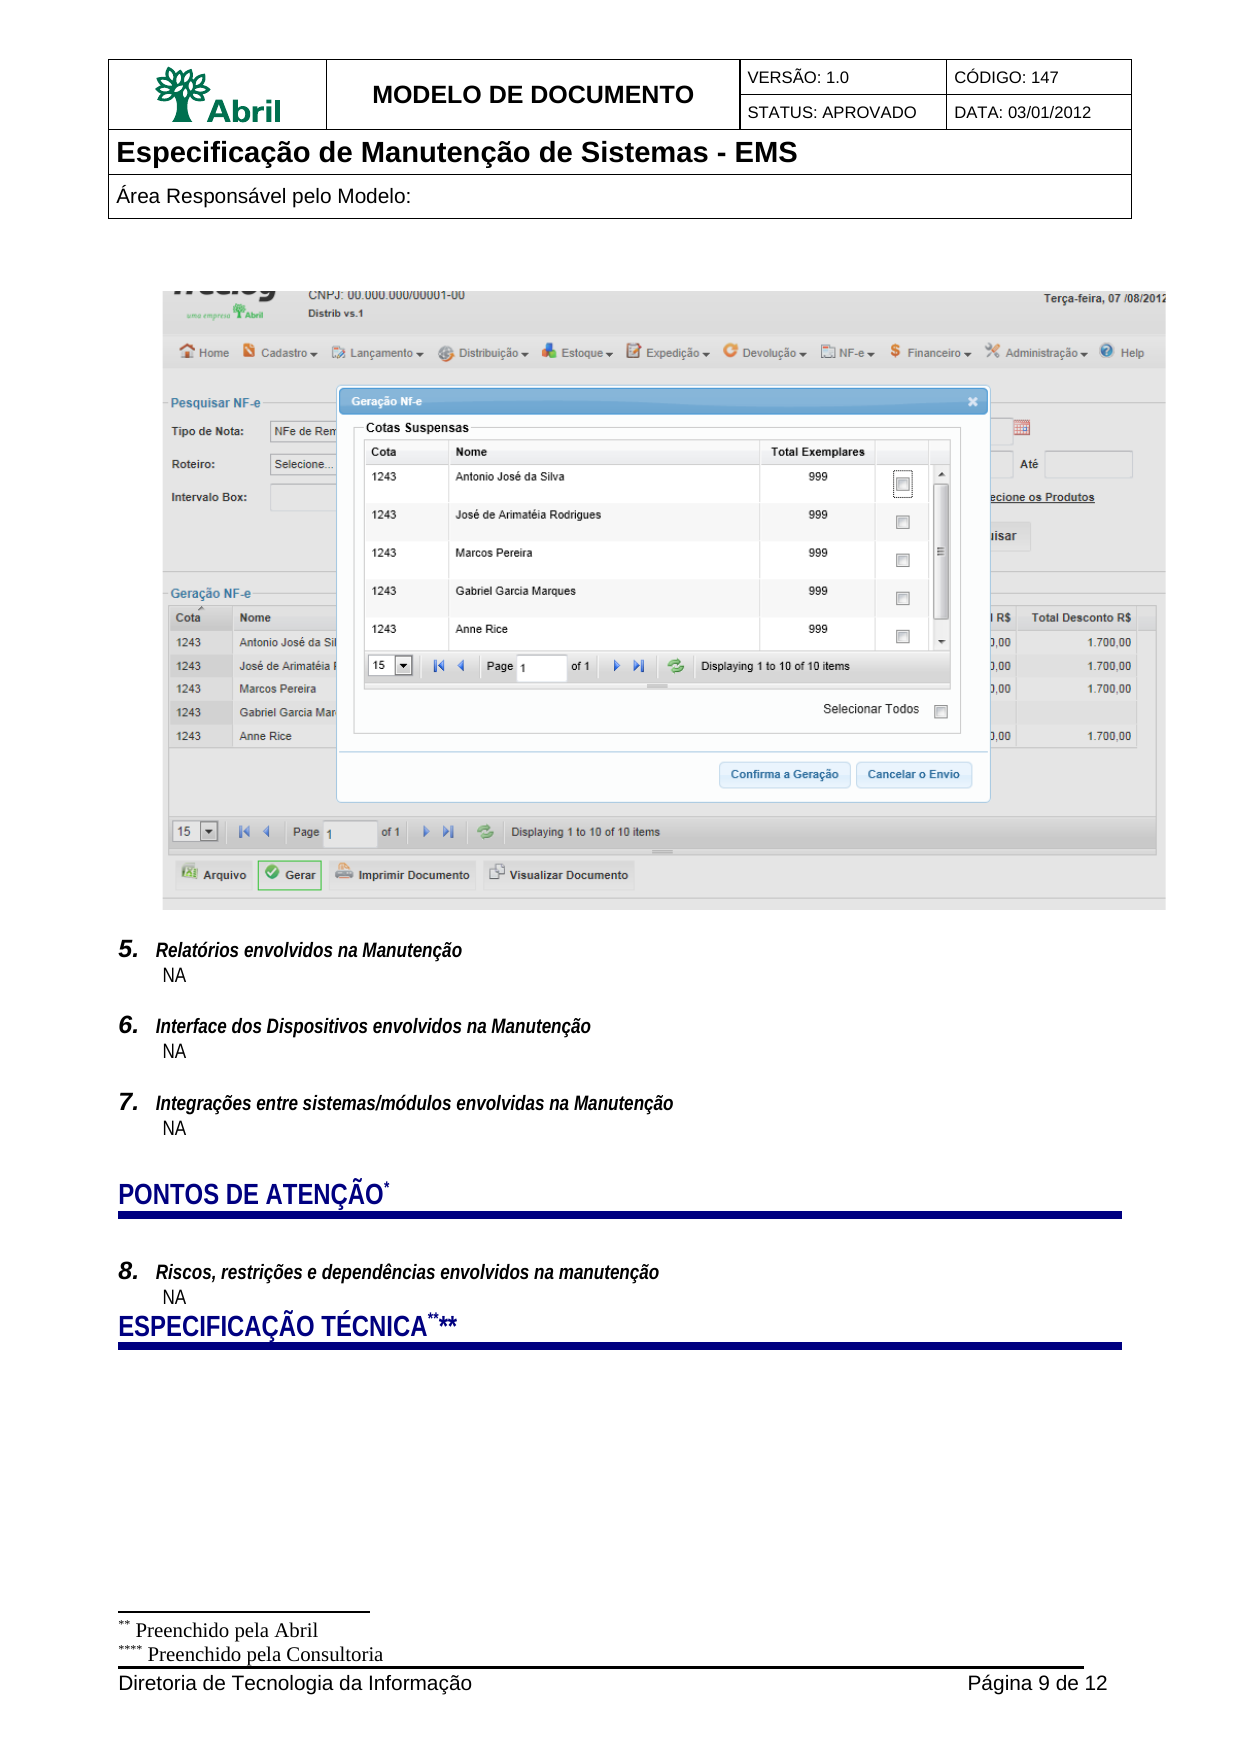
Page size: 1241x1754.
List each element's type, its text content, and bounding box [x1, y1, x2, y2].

subtitle PONTOS DE ATENÇÃO* [118, 1177, 1122, 1211]
subtitle Relatórios envolvidos na Manutenção [118, 934, 1122, 963]
subtitle Interface dos Dispositivos envolvidos na Manutenção [118, 1011, 1122, 1039]
subtitle ESPECIFICAÇÃO TÉCNICA** [118, 1309, 1122, 1342]
text NA [162, 1116, 1122, 1140]
text NA [162, 1285, 1122, 1309]
subtitle Integrações entre sistemas/módulos envolvidas na Manutenção [118, 1087, 1122, 1116]
text NA [162, 963, 1122, 987]
text NA [162, 1039, 1122, 1063]
picture [162, 291, 1166, 910]
subtitle Riscos, restrições e dependências envolvidos na manutenção [118, 1256, 1122, 1285]
